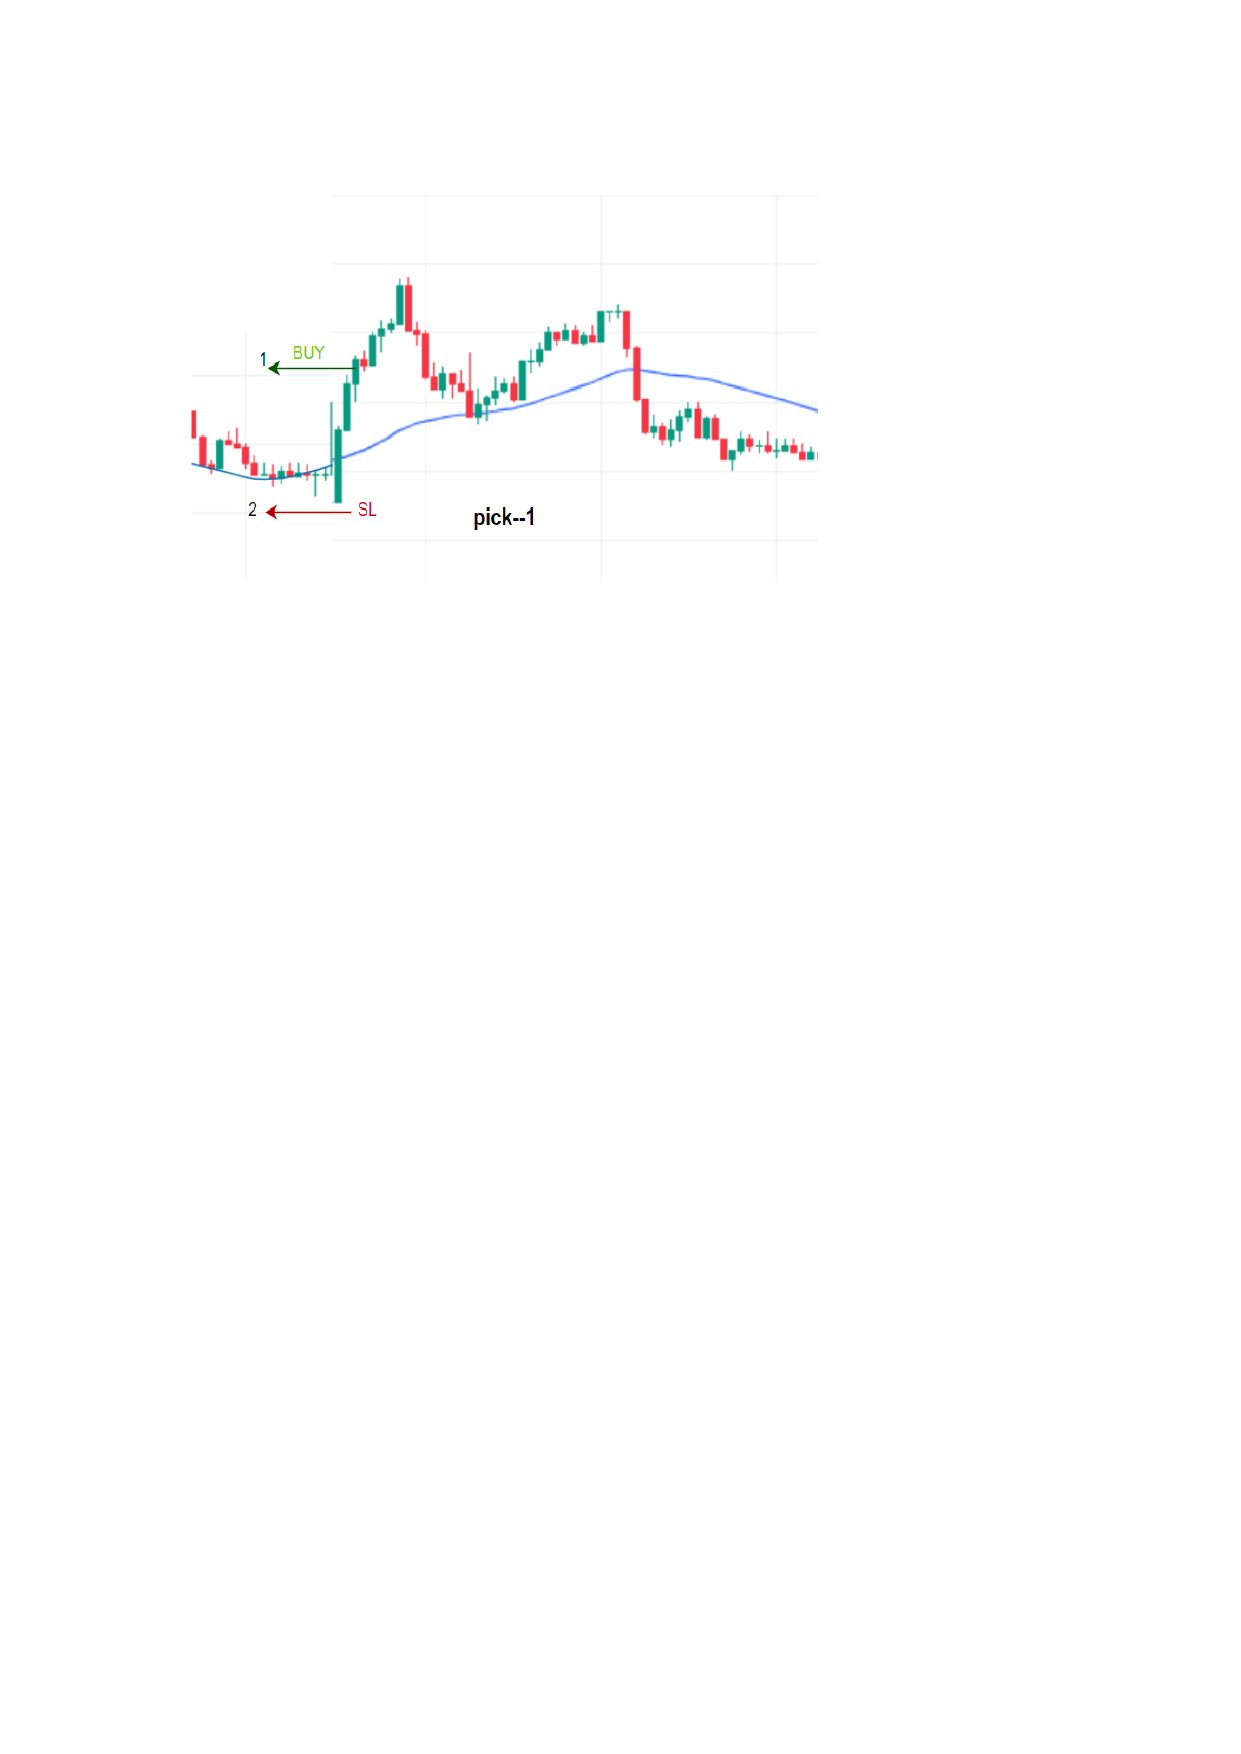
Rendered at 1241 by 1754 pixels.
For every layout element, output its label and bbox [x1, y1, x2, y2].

picture [150, 195, 832, 582]
